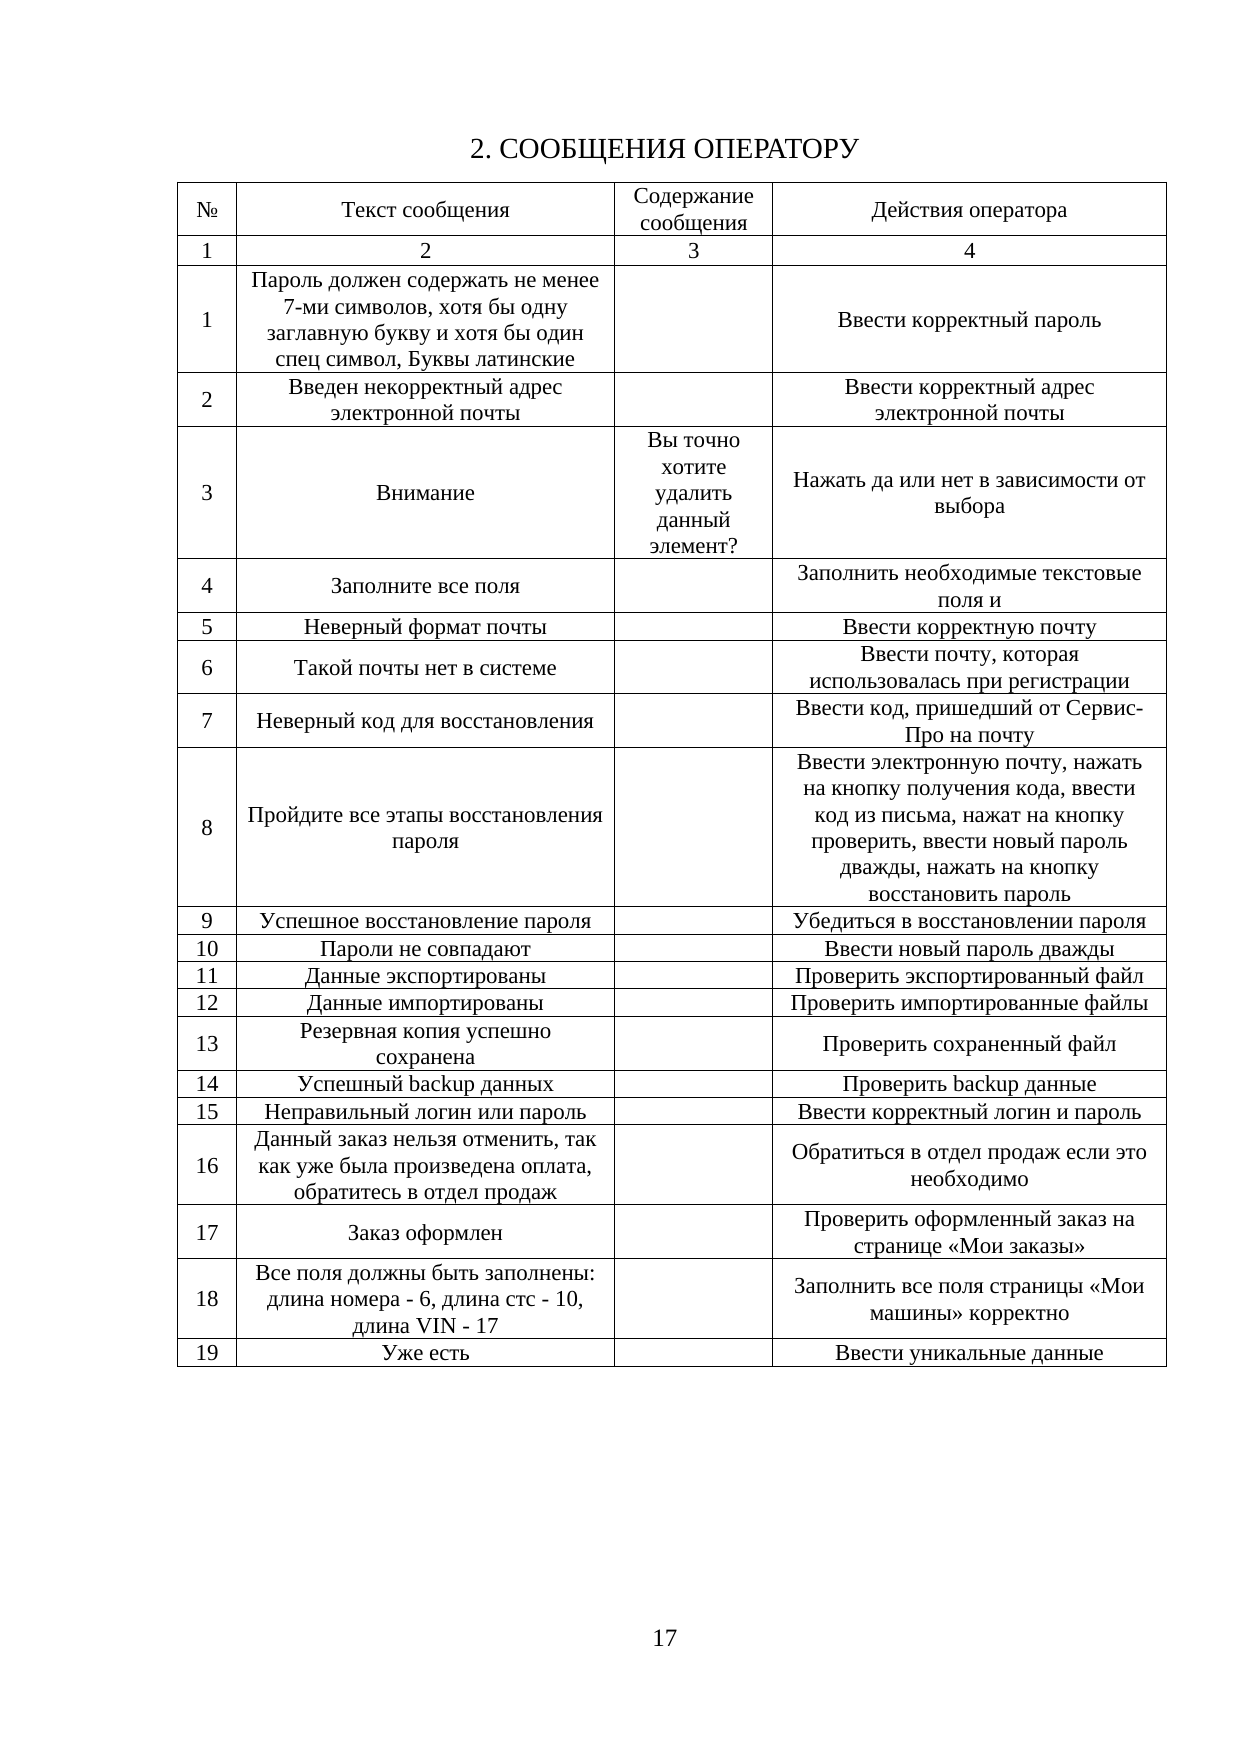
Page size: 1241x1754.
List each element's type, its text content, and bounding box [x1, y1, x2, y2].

table_cell Неверный формат почты [237, 613, 614, 639]
table_cell 2 [237, 236, 614, 265]
table_cell Заполнить все поля страницы «Мои машины» корректно [773, 1259, 1166, 1338]
table_cell 8 [178, 748, 236, 906]
table_cell [615, 989, 772, 1016]
table_cell Внимание [237, 427, 614, 558]
table_cell Нажать да или нет в зависимости от выбора [773, 427, 1166, 558]
table_cell Данный заказ нельзя отменить, так как уже была произведена оплата, обратитесь в отдел продаж [237, 1125, 614, 1204]
table_cell 6 [178, 641, 236, 693]
table_cell Вы точно хотите удалить данный элемент? [615, 427, 772, 558]
table_cell 13 [178, 1017, 236, 1069]
table_cell 14 [178, 1071, 236, 1097]
table_cell Ввести корректный адрес электронной почты [773, 373, 1166, 426]
table_cell [615, 1205, 772, 1258]
table_cell [615, 1098, 772, 1124]
table_cell Уже есть [237, 1339, 614, 1366]
table_cell [615, 907, 772, 933]
table_cell 18 [178, 1259, 236, 1338]
table_cell 3 [615, 236, 772, 265]
table_header № [178, 183, 236, 235]
table_cell Все поля должны быть заполнены: длина номера - 6, длина стс - 10, длина VIN - 17 [237, 1259, 614, 1338]
table_cell [615, 1125, 772, 1204]
table_header Текст сообщения [237, 183, 614, 235]
table_cell Такой почты нет в системе [237, 641, 614, 693]
table_cell 4 [773, 236, 1166, 265]
table_cell 9 [178, 907, 236, 933]
table_cell Проверить импортированные файлы [773, 989, 1166, 1016]
table_cell Данные экспортированы [237, 962, 614, 988]
table_cell Резервная копия успешно сохранена [237, 1017, 614, 1069]
table_cell Обратиться в отдел продаж если это необходимо [773, 1125, 1166, 1204]
table_cell Заказ оформлен [237, 1205, 614, 1258]
table_cell [615, 613, 772, 639]
table_cell Ввести уникальные данные [773, 1339, 1166, 1366]
table_cell Проверить сохраненный файл [773, 1017, 1166, 1069]
table_cell Проверить backup данные [773, 1071, 1166, 1097]
table_header Содержание сообщения [615, 183, 772, 235]
table_cell 1 [178, 236, 236, 265]
table_cell [615, 962, 772, 988]
table_cell Успешное восстановление пароля [237, 907, 614, 933]
table_cell [615, 694, 772, 747]
table_cell [615, 1071, 772, 1097]
table_cell [615, 641, 772, 693]
table_cell Успешный backup данных [237, 1071, 614, 1097]
table_cell [615, 1339, 772, 1366]
table_cell Ввести почту, которая использовалась при регистрации [773, 641, 1166, 693]
table_header Действия оператора [773, 183, 1166, 235]
table_cell Ввести новый пароль дважды [773, 935, 1166, 961]
table_cell [615, 1017, 772, 1069]
table_cell Неправильный логин или пароль [237, 1098, 614, 1124]
table_cell [615, 266, 772, 372]
table_cell [615, 935, 772, 961]
table_cell Проверить оформленный заказ на странице «Мои заказы» [773, 1205, 1166, 1258]
table_cell 12 [178, 989, 236, 1016]
table_cell Проверить экспортированный файл [773, 962, 1166, 988]
table_cell 10 [178, 935, 236, 961]
table_cell [615, 748, 772, 906]
table_cell [615, 373, 772, 426]
table_cell Ввести корректную почту [773, 613, 1166, 639]
table_cell 19 [178, 1339, 236, 1366]
table_cell Убедиться в восстановлении пароля [773, 907, 1166, 933]
table_cell 11 [178, 962, 236, 988]
table_cell [615, 1259, 772, 1338]
table_cell 7 [178, 694, 236, 747]
table_cell 15 [178, 1098, 236, 1124]
table_cell Ввести корректный логин и пароль [773, 1098, 1166, 1124]
table_cell Ввести электронную почту, нажать на кнопку получения кода, ввести код из письма, нажат на кнопку проверить, ввести новый пароль дважды, нажать на кнопку восстановить пароль [773, 748, 1166, 906]
table_cell 2 [178, 373, 236, 426]
table_cell Неверный код для восстановления [237, 694, 614, 747]
table_cell Заполнить необходимые текстовые поля и [773, 559, 1166, 612]
table_cell Заполните все поля [237, 559, 614, 612]
table_cell [615, 559, 772, 612]
table_cell Данные импортированы [237, 989, 614, 1016]
table_cell Пароль должен содержать не менее 7-ми символов, хотя бы одну заглавную букву и хотя бы один спец символ, Буквы латинские [237, 266, 614, 372]
table_cell 1 [178, 266, 236, 372]
table_cell 4 [178, 559, 236, 612]
table_cell Введен некорректный адрес электронной почты [237, 373, 614, 426]
text Сообщения оператору [177, 131, 1152, 165]
table_cell 3 [178, 427, 236, 558]
table_cell 5 [178, 613, 236, 639]
table_cell Ввести корректный пароль [773, 266, 1166, 372]
table_cell Пройдите все этапы восстановления пароля [237, 748, 614, 906]
table_cell 16 [178, 1125, 236, 1204]
table_cell Пароли не совпадают [237, 935, 614, 961]
table_cell Ввести код, пришедший от Сервис-Про на почту [773, 694, 1166, 747]
table_cell 17 [178, 1205, 236, 1258]
